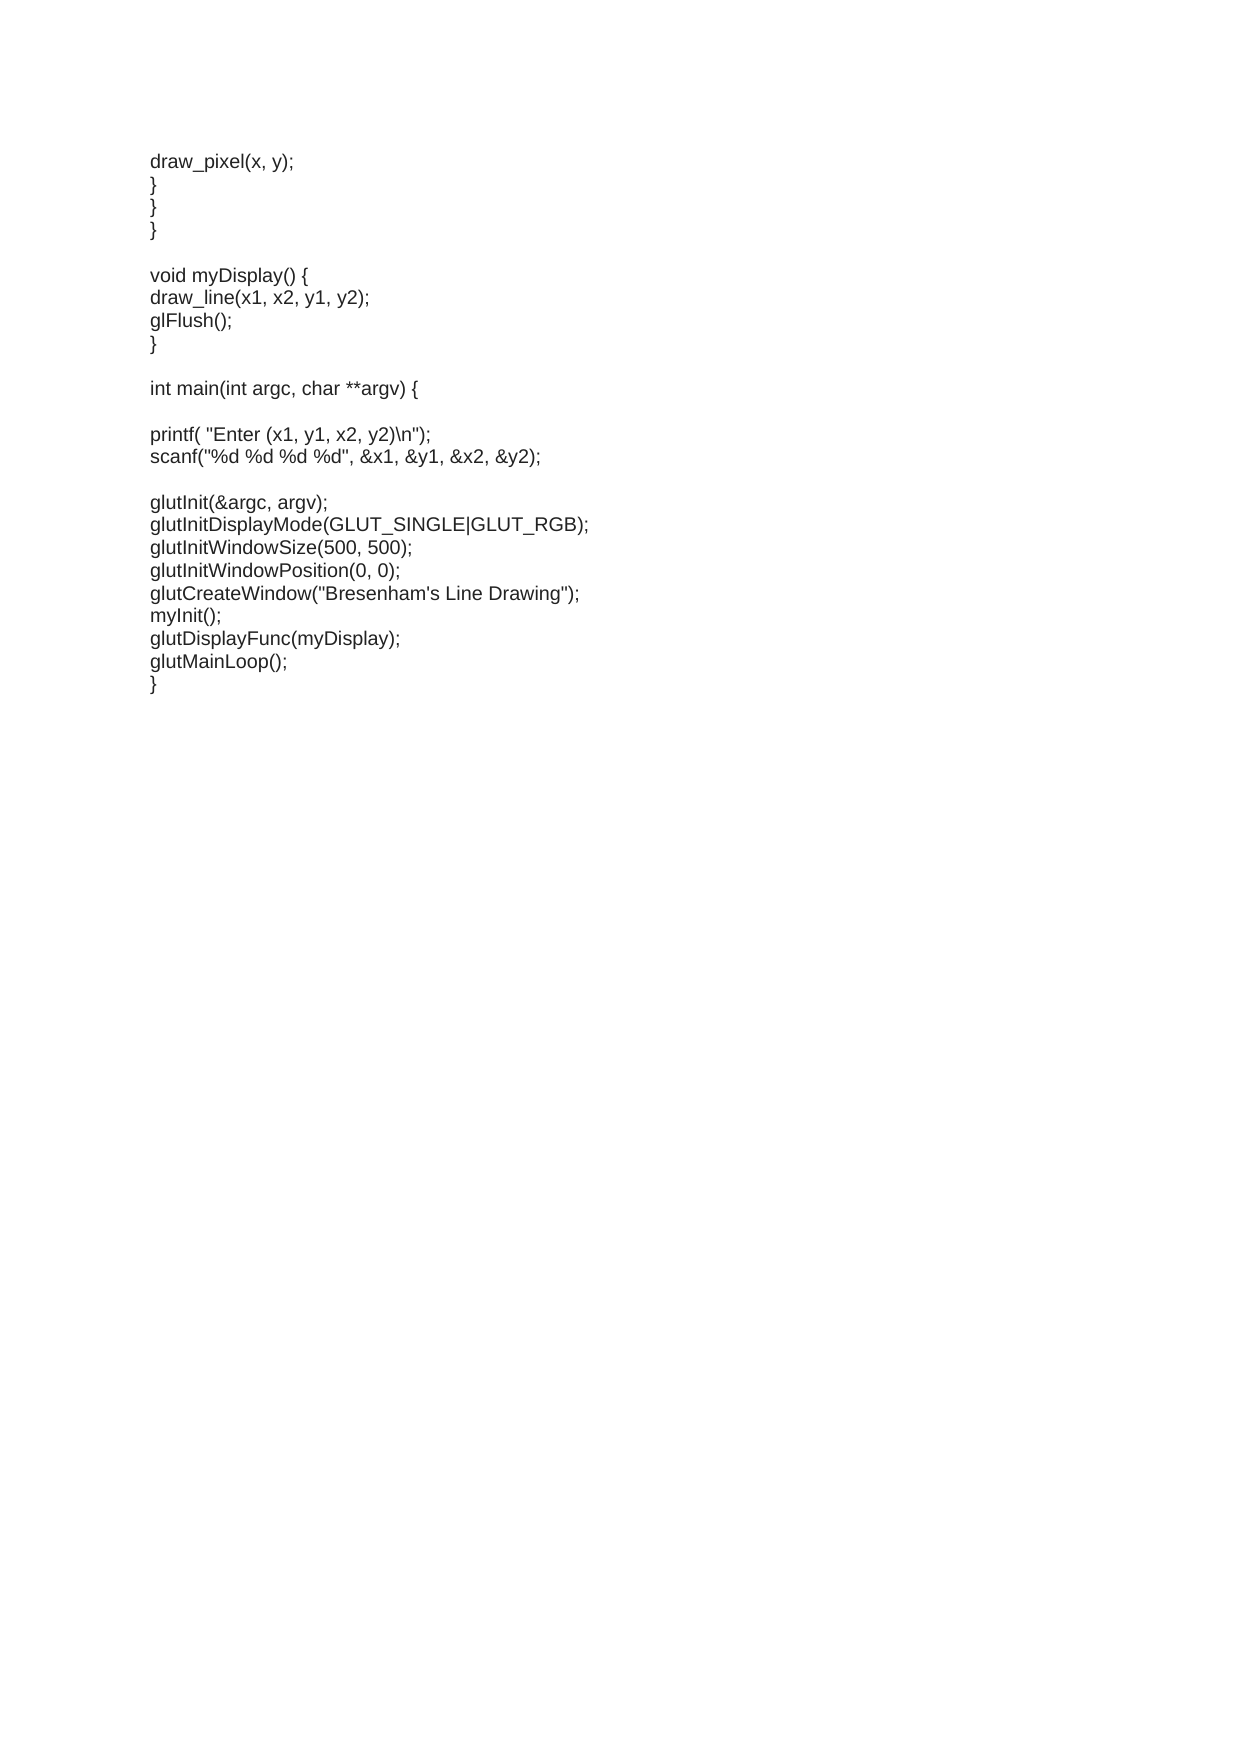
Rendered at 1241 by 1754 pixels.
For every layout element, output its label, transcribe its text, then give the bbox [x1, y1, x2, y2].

text myInit(); [150, 604, 1090, 627]
text draw_pixel(x, y); [150, 150, 1090, 173]
text scanf("%d %d %d %d", &x1, &y1, &x2, &y2); [150, 445, 1090, 468]
text int main(int argc, char **argv) { [150, 377, 1090, 400]
text glutDisplayFunc(myDisplay); [150, 627, 1090, 649]
text glutCreateWindow("Bresenham's Line Drawing"); [150, 581, 1090, 604]
text draw_line(x1, x2, y1, y2); [150, 286, 1090, 309]
text glutInitWindowPosition(0, 0); [150, 559, 1090, 581]
text glutInitWindowSize(500, 500); [150, 536, 1090, 559]
text } [150, 332, 1090, 354]
text void myDisplay() { [150, 263, 1090, 286]
text glutInitDisplayMode(GLUT_SINGLE|GLUT_RGB); [150, 513, 1090, 536]
text glutInit(&argc, argv); [150, 491, 1090, 513]
text printf( "Enter (x1, y1, x2, y2)\n"); [150, 422, 1090, 445]
text } [150, 672, 1090, 695]
text } [150, 218, 1090, 241]
text glutMainLoop(); [150, 649, 1090, 672]
text glFlush(); [150, 309, 1090, 332]
text } [150, 195, 1090, 218]
text } [150, 173, 1090, 195]
